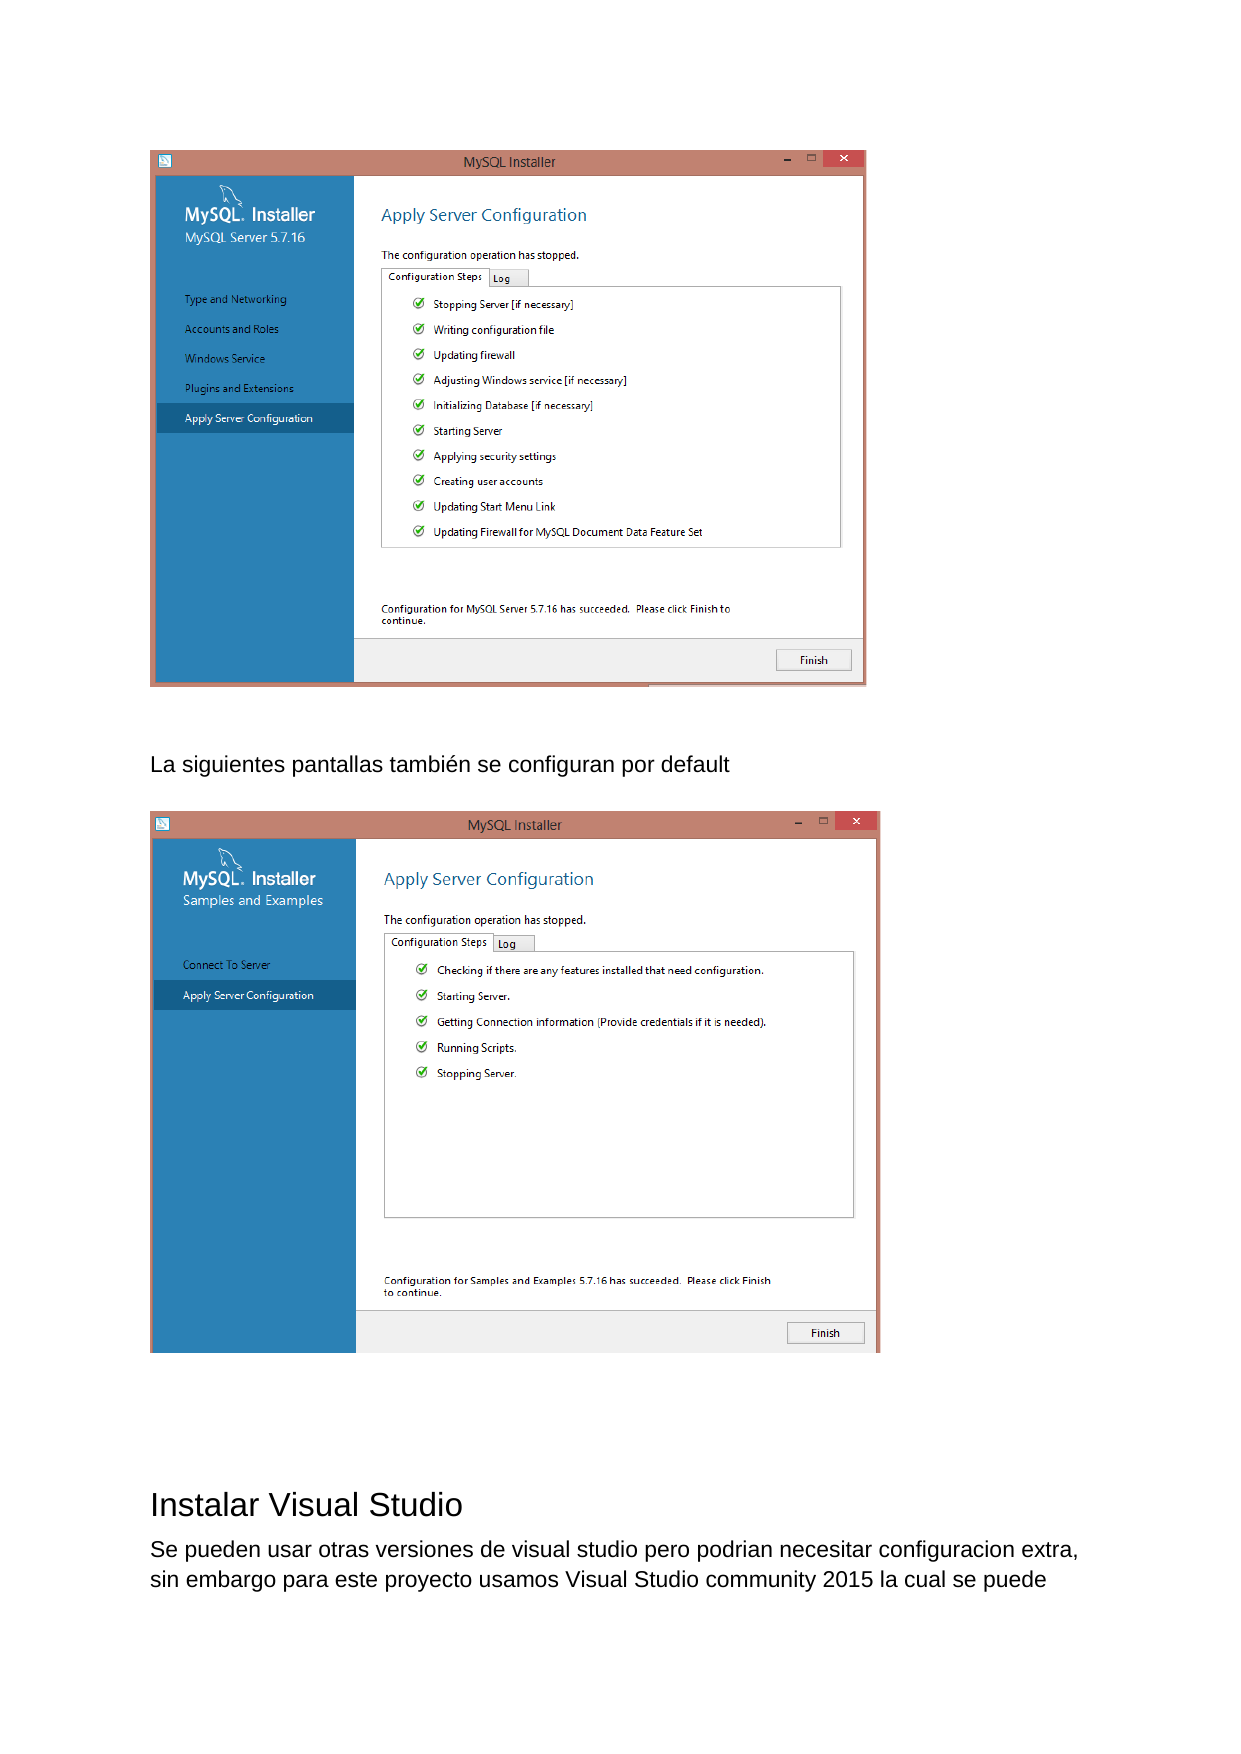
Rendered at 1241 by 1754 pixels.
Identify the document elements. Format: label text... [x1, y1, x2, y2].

picture [150, 811, 881, 1353]
text La siguientes pantallas también se configuran por default [150, 751, 1090, 777]
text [150, 1536, 1090, 1592]
subtitle Instalar Visual Studio [150, 1485, 1090, 1523]
picture [150, 150, 867, 687]
